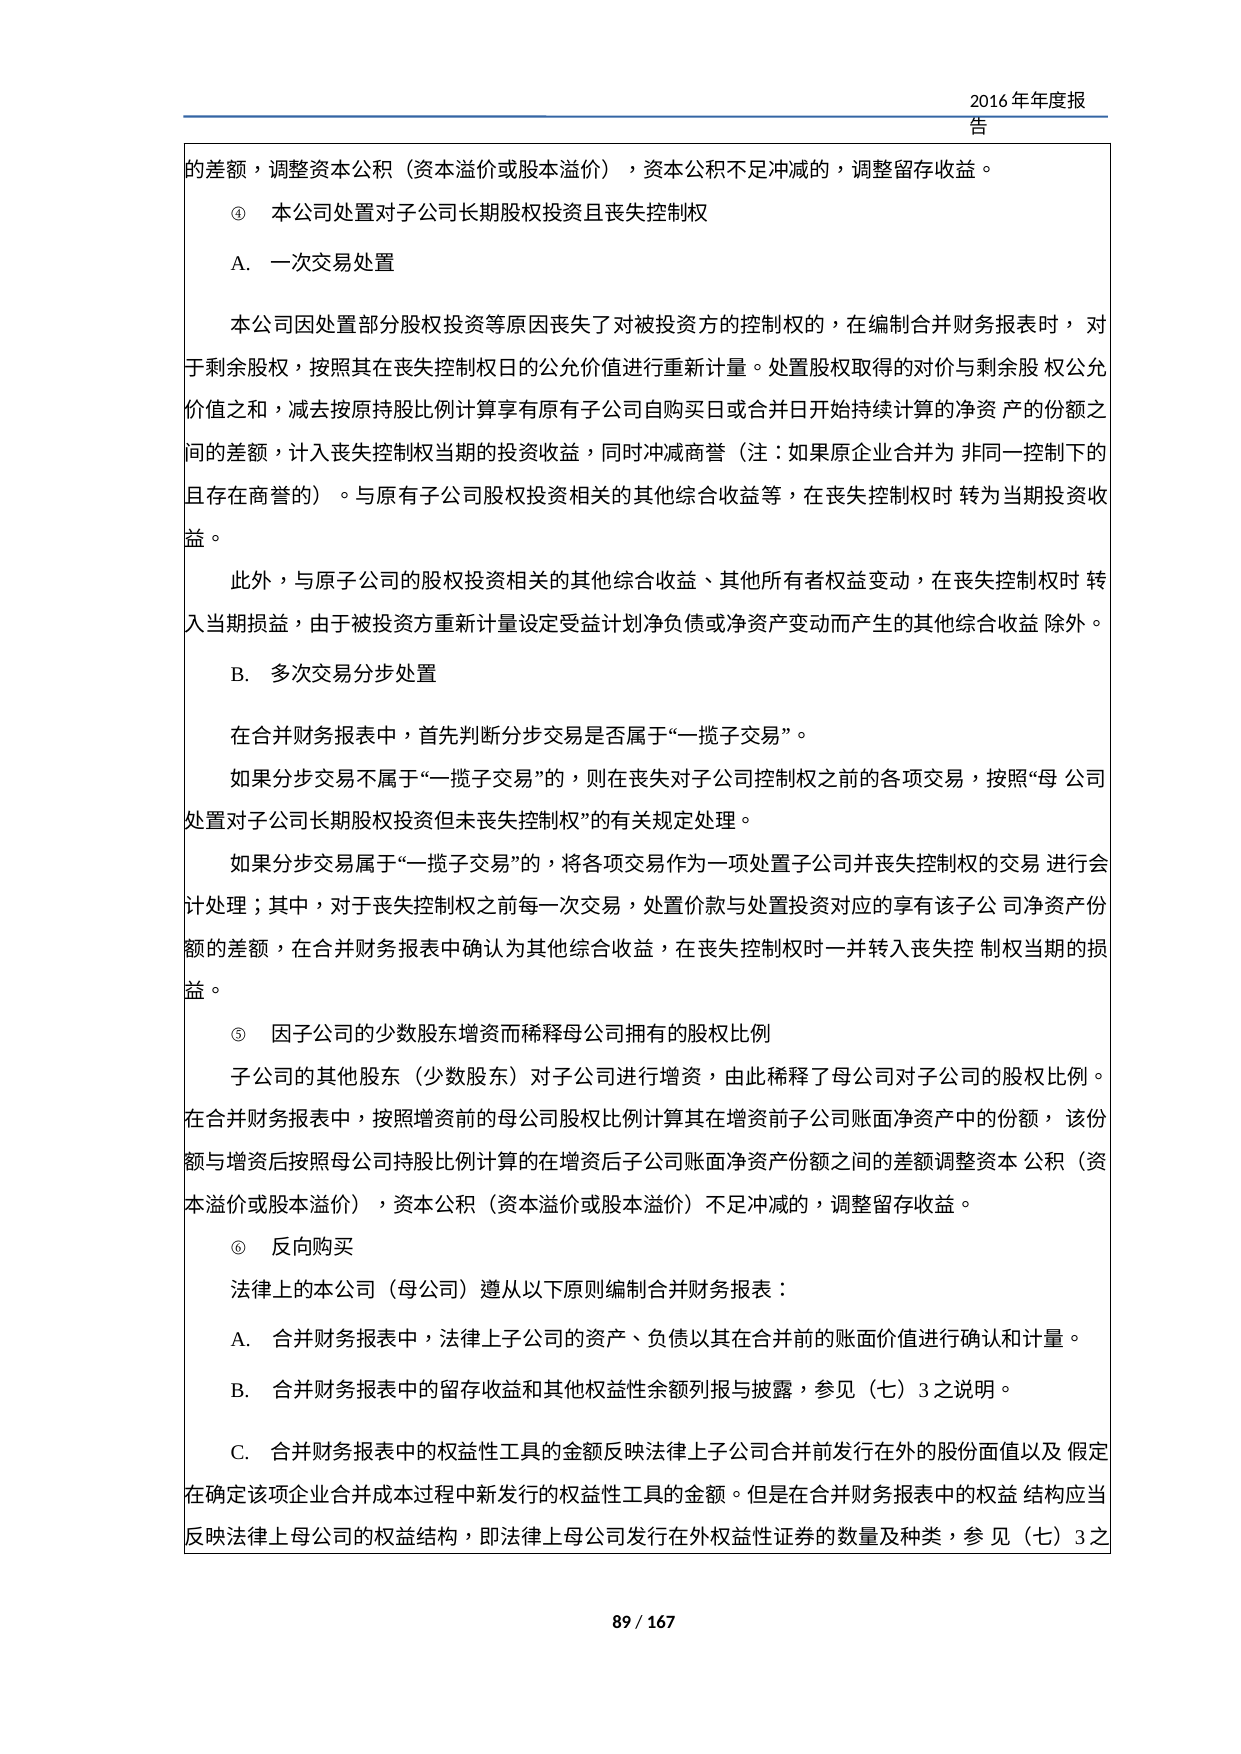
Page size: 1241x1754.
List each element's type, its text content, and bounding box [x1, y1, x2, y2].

text 法律上的本公司（母公司）遵从以下原则编制合并财务报表： [185, 1263, 1110, 1306]
list 多次交易分步处置 [185, 658, 1110, 687]
list 一次交易处置 [185, 247, 1110, 276]
list 合并财务报表中的留存收益和其他权益性余额列报与披露，参见（七）3之说明。 [185, 1374, 1110, 1403]
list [185, 1424, 1110, 1553]
list 本公司处置对子公司长期股权投资且丧失控制权 [185, 186, 1110, 229]
text 如果分步交易不属于“一揽子交易”的，则在丧失对子公司控制权之前的各项交易，按照“母 公司处置对子公司长期股权投资但未丧失控制权”的有关规定处理。 [185, 752, 1110, 837]
text 此外，与原子公司的股权投资相关的其他综合收益、其他所有者权益变动，在丧失控制权时 转入当期损益，由于被投资方重新计量设定受益计划净负债或净资产变动而产生的其他综合收益 除外。 [185, 554, 1110, 640]
text 的差额，调整资本公积（资本溢价或股本溢价），资本公积不足冲减的，调整留存收益。 [185, 144, 1110, 186]
text 在合并财务报表中，首先判断分步交易是否属于“一揽子交易”。 [185, 708, 1110, 752]
list 合并财务报表中，法律上子公司的资产、负债以其在合并前的账面价值进行确认和计量。 [185, 1323, 1110, 1353]
text 本公司因处置部分股权投资等原因丧失了对被投资方的控制权的，在编制合并财务报表时， 对于剩余股权，按照其在丧失控制权日的公允价值进行重新计量。处置股权取得的对价与剩余股 权公允价值之和，减去按原持股比例计算享有原有子公司自购买日或合并日开始持续计算的净资 产的份额之间的差额，计入丧失控制权当期的投资收益，同时冲减商誉（注：如果原企业合并为 非同一控制下的且存在商誉的）。与原有子公司股权投资相关的其他综合收益等，在丧失控制权时 转为当期投资收益。 [185, 297, 1110, 554]
text 如果分步交易属于“一揽子交易”的，将各项交易作为一项处置子公司并丧失控制权的交易 进行会计处理；其中，对于丧失控制权之前每一次交易，处置价款与处置投资对应的享有该子公 司净资产份额的差额，在合并财务报表中确认为其他综合收益，在丧失控制权时一并转入丧失控 制权当期的损益。 [185, 837, 1110, 1007]
list 反向购买 [185, 1221, 1110, 1263]
text 子公司的其他股东（少数股东）对子公司进行增资，由此稀释了母公司对子公司的股权比例。 在合并财务报表中，按照增资前的母公司股权比例计算其在增资前子公司账面净资产中的份额， 该份额与增资后按照母公司持股比例计算的在增资后子公司账面净资产份额之间的差额调整资本 公积（资本溢价或股本溢价），资本公积（资本溢价或股本溢价）不足冲减的，调整留存收益。 [185, 1050, 1110, 1221]
list 因子公司的少数股东增资而稀释母公司拥有的股权比例 [185, 1007, 1110, 1050]
